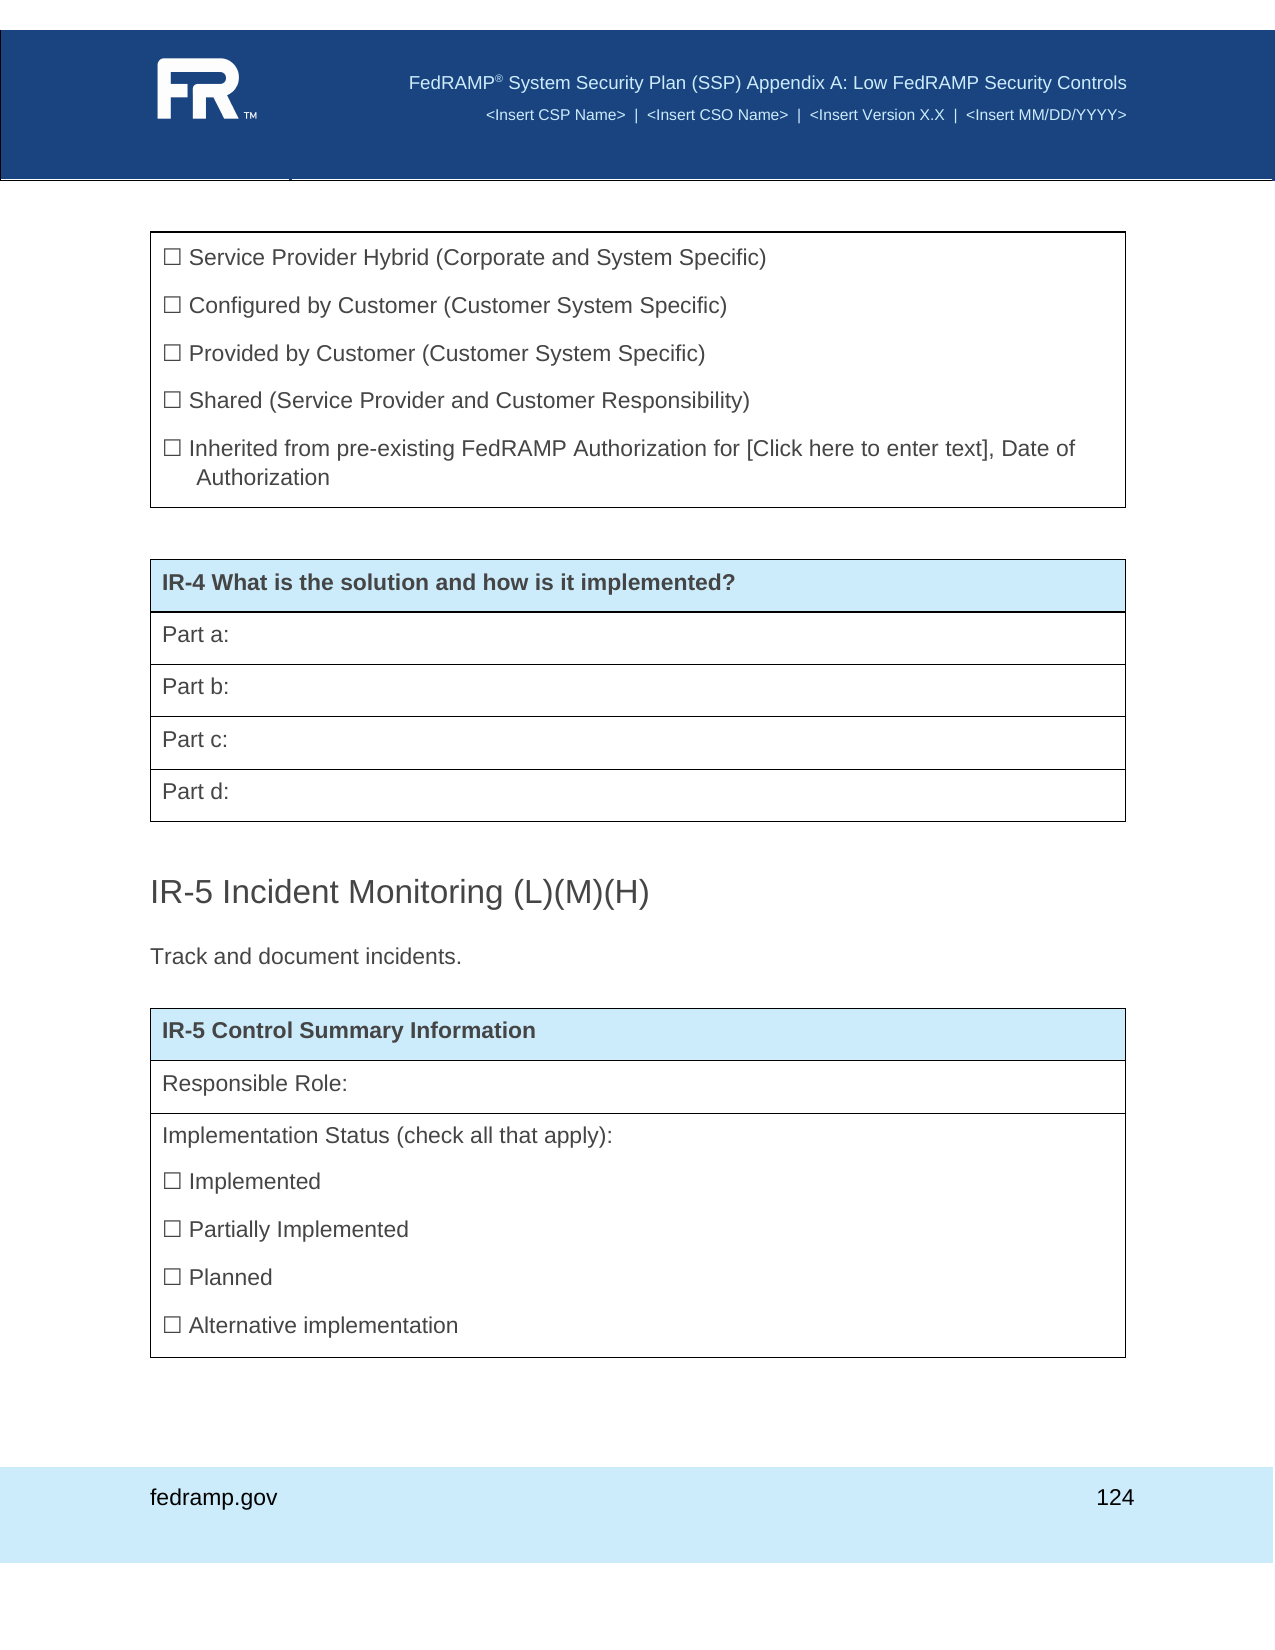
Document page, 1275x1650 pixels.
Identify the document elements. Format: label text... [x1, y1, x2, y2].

table_cell Part a: [151, 613, 1125, 664]
table_cell Responsible Role: [151, 1061, 1125, 1113]
text Track and document incidents. [150, 943, 1125, 969]
subtitle IR-5 Incident Monitoring (L)(M)(H) [150, 872, 1125, 911]
table_header IR-4 What is the solution and how is it implemented? [151, 560, 1125, 611]
table_header IR-5 Control Summary Information [151, 1009, 1125, 1060]
table_cell Part c: [151, 717, 1125, 769]
table_cell Part b: [151, 665, 1125, 716]
picture [157, 58, 257, 119]
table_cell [151, 1114, 1125, 1357]
table_cell Part d: [151, 770, 1125, 821]
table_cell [151, 233, 1125, 507]
